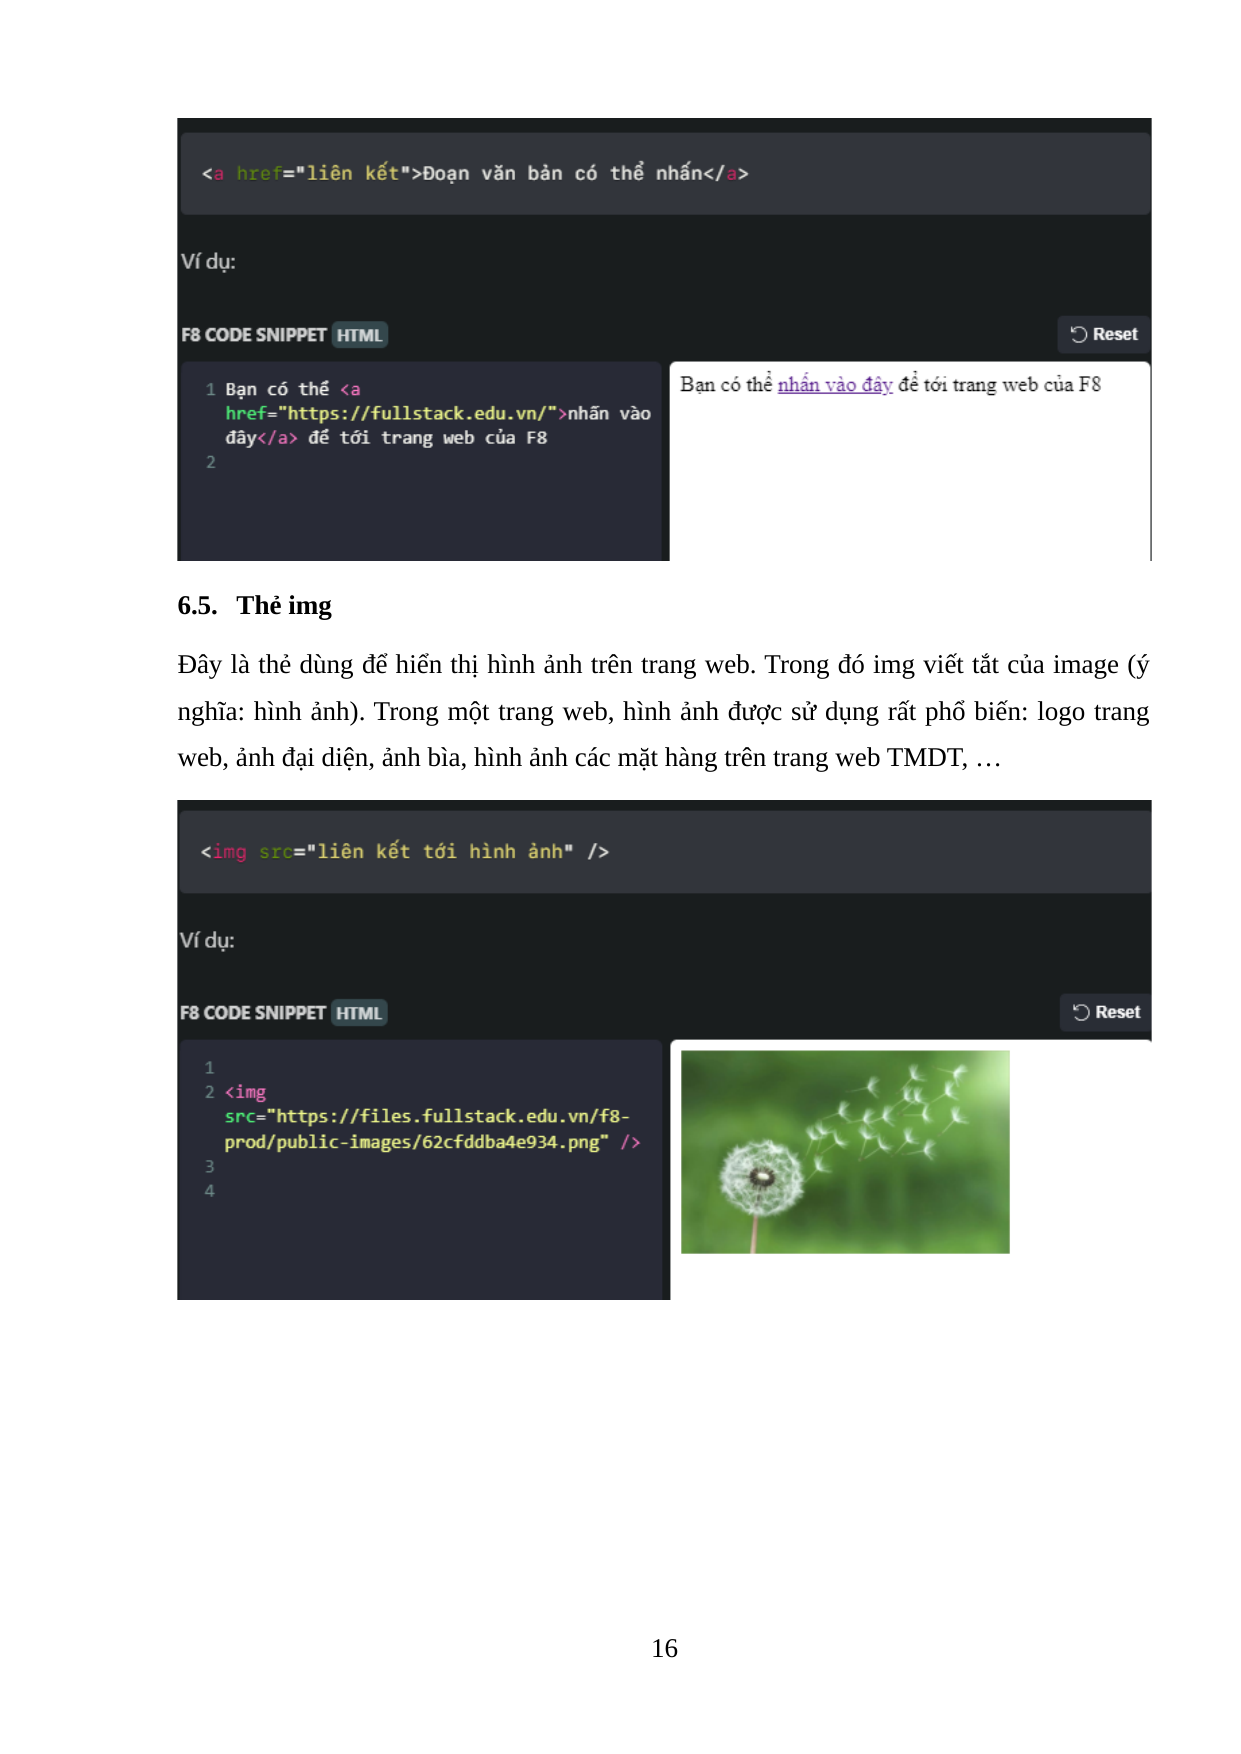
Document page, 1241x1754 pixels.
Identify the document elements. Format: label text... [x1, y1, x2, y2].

picture [177, 800, 1152, 1300]
subtitle Thẻ img [177, 589, 1152, 620]
text Đây là thẻ dùng để hiển thị hình ảnh trên trang web. Trong đó img viết tắt của image (ý nghĩa: hình ảnh). Trong một trang web, hình ảnh được sử dụng rất phổ biến: logo trang web, ảnh đại diện, ảnh bìa, hình ảnh các mặt hàng trên trang web TMDT, … [177, 648, 1152, 773]
picture [177, 118, 1152, 561]
